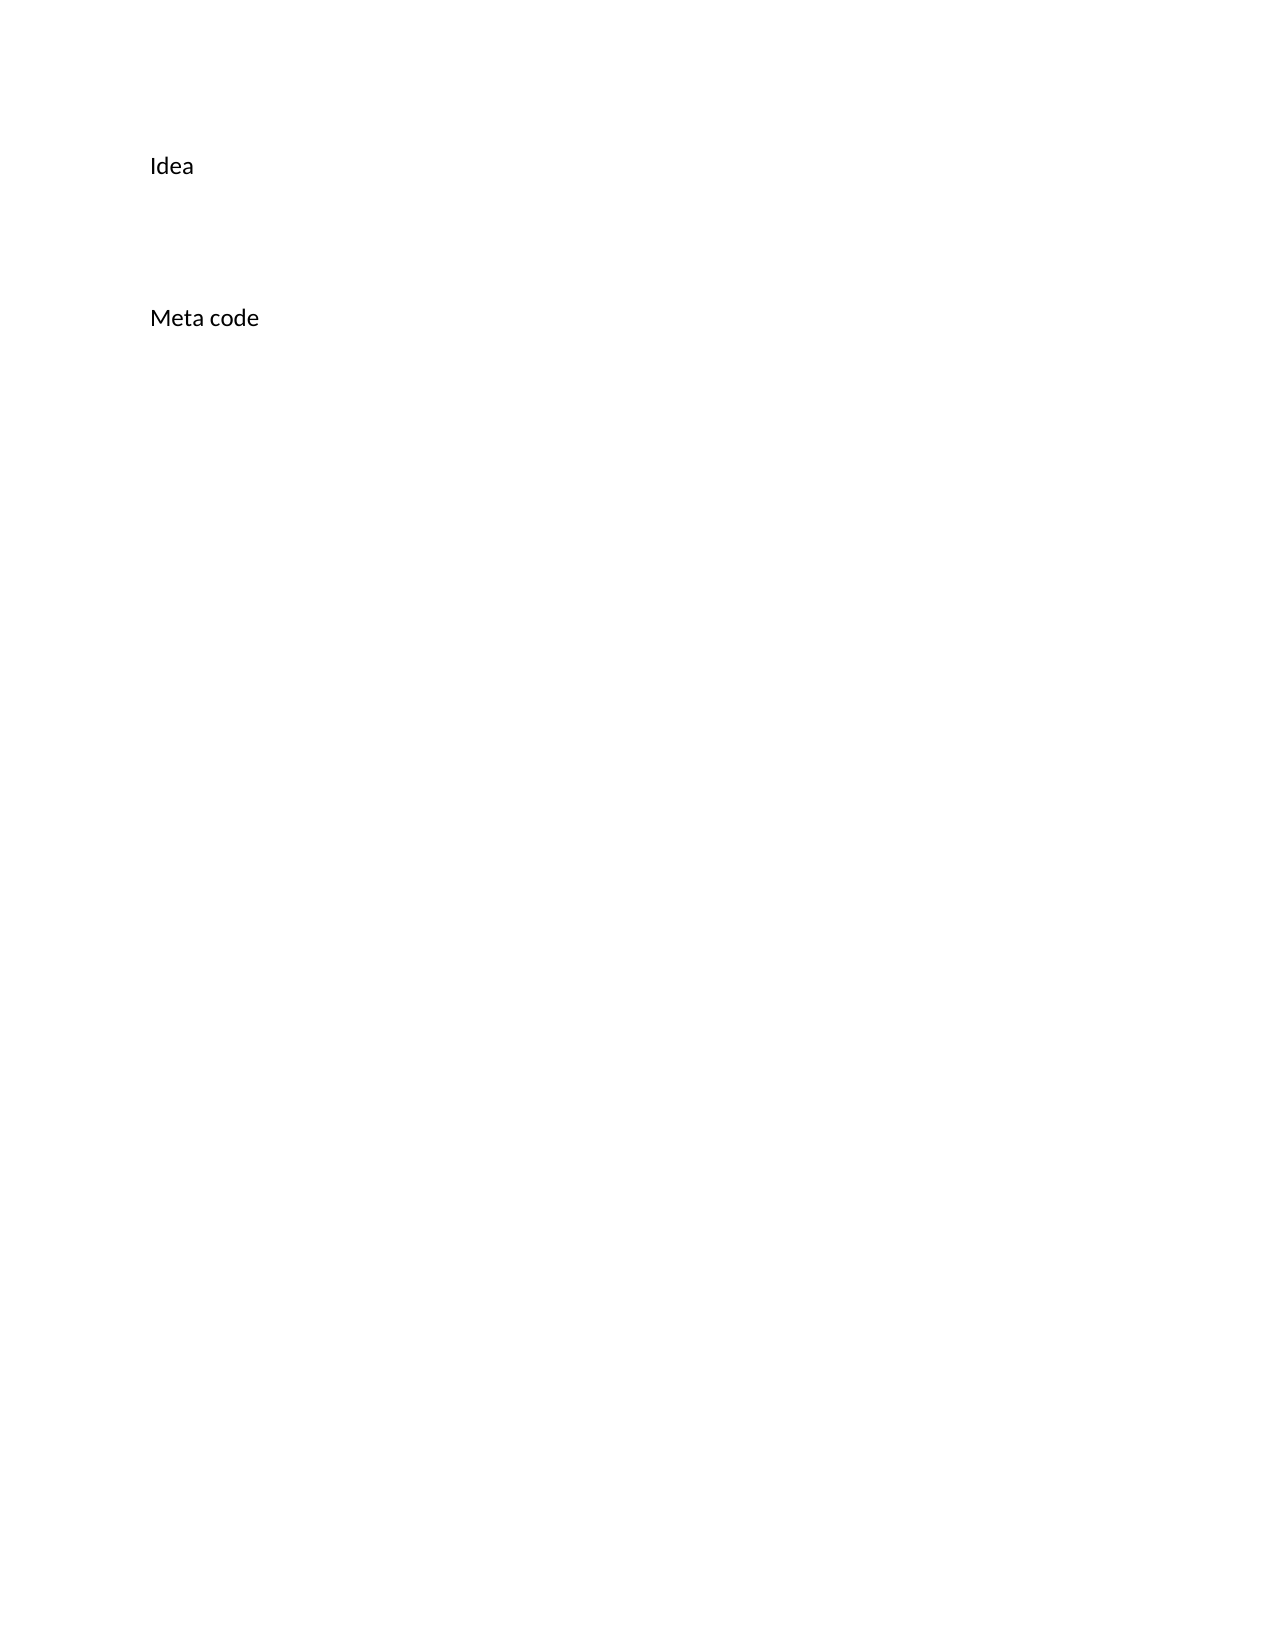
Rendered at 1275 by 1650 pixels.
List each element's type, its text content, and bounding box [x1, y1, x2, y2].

text Idea [150, 150, 1125, 181]
text Meta code [150, 303, 1125, 333]
